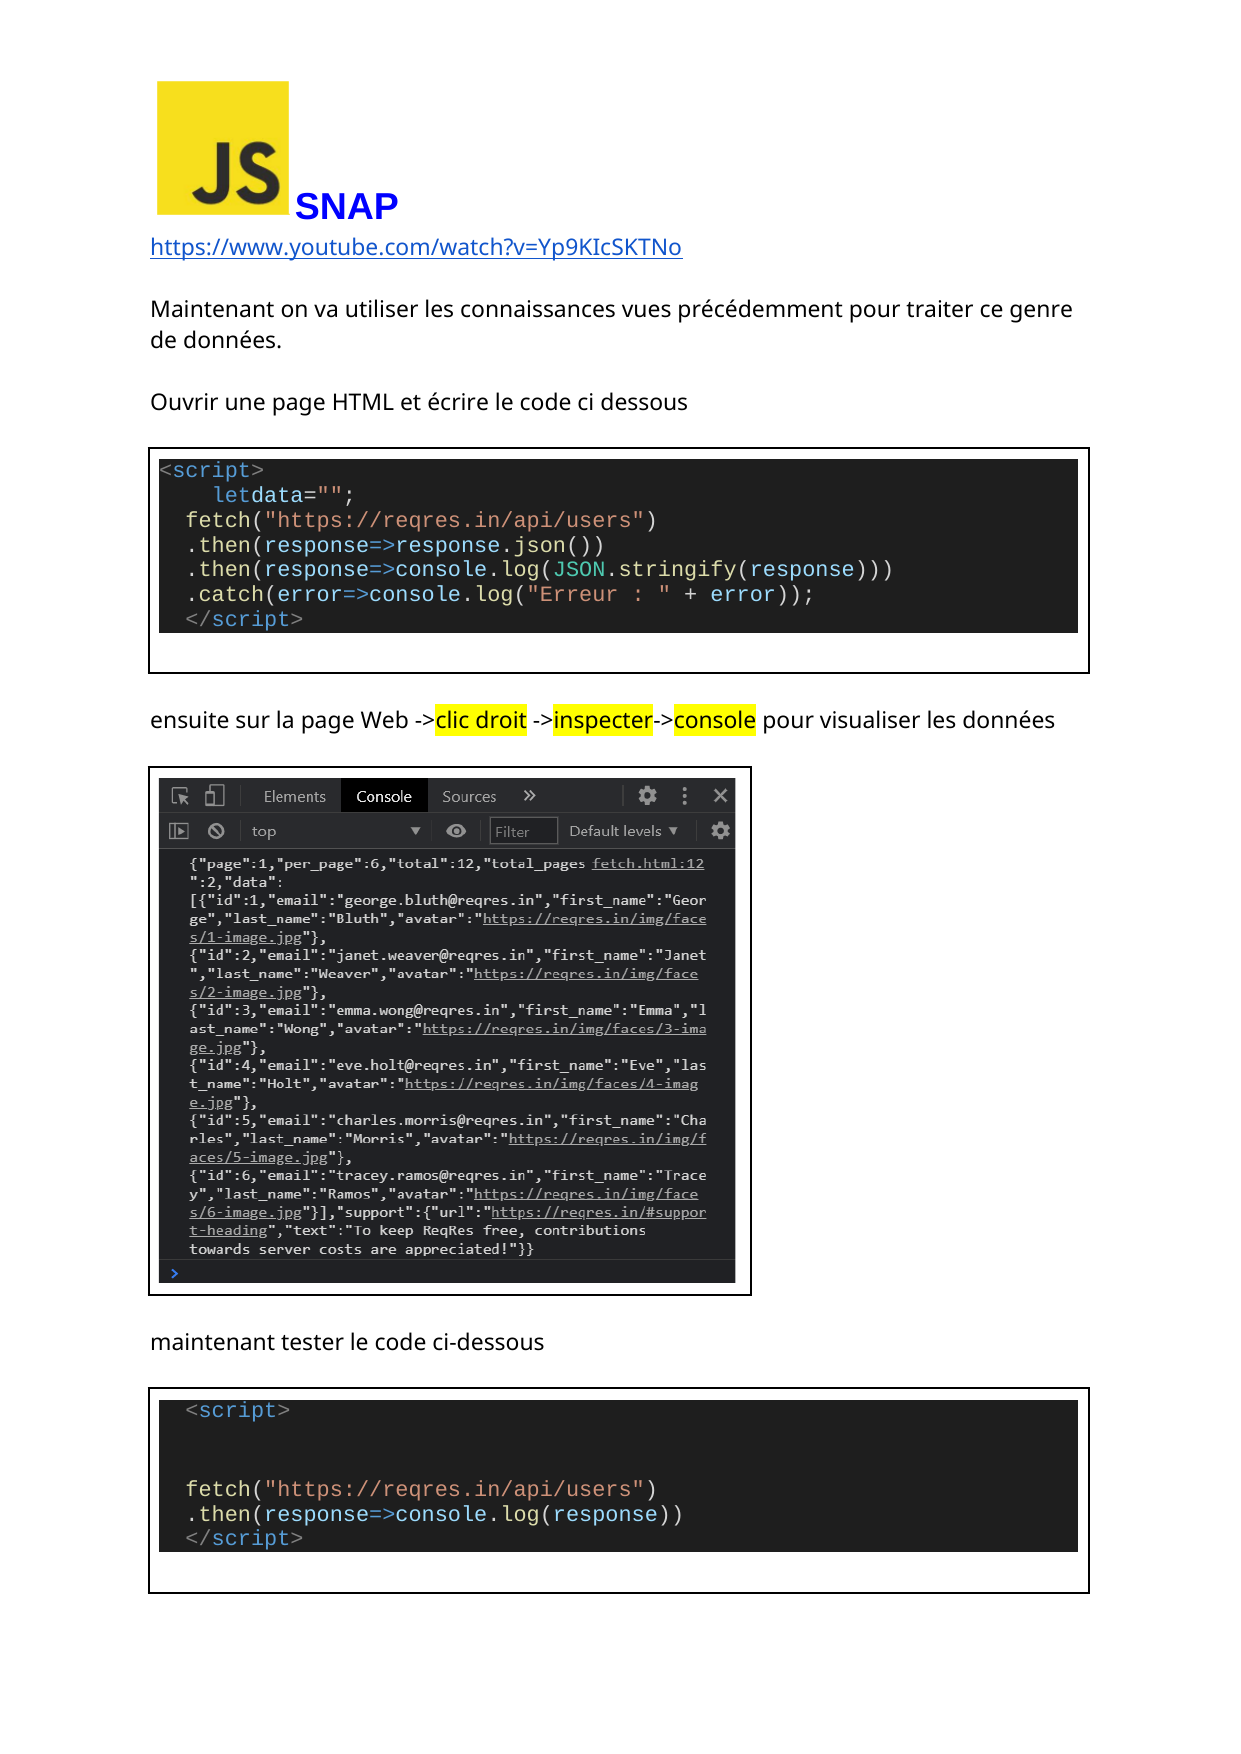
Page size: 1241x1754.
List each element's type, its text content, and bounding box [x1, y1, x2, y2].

text Ouvrir une page HTML et écrire le code ci dessous [150, 385, 1090, 417]
text maintenant tester le code ci-dessous [150, 1326, 1090, 1357]
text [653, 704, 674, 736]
picture [150, 75, 295, 220]
table_header [150, 768, 750, 1293]
table_header <script> letdata=""; fetch("https://reqres.in/api/users") .then(response=>response.json()) .then(response=>console.log(JSON.stringify(response))) .catch(error=>console.log("Erreur : " + error)); </script> [150, 449, 1088, 672]
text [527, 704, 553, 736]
text Maintenant on va utiliser les connaissances vues précédemment pour traiter ce genre de données. [150, 293, 1090, 355]
text ensuite sur la page Web ->clic droit ->inspecter->console pour visualiser les données [756, 704, 1090, 736]
text ensuite sur la page Web ->clic droit ->inspecter->console pour visualiser les données [150, 704, 435, 736]
table_header <script> fetch("https://reqres.in/api/users") .then(response=>console.log(response)) </script> [150, 1389, 1088, 1592]
picture [158, 778, 736, 1283]
text https://www.youtube.com/watch?v=Yp9KIcSKTNo [150, 231, 1090, 262]
